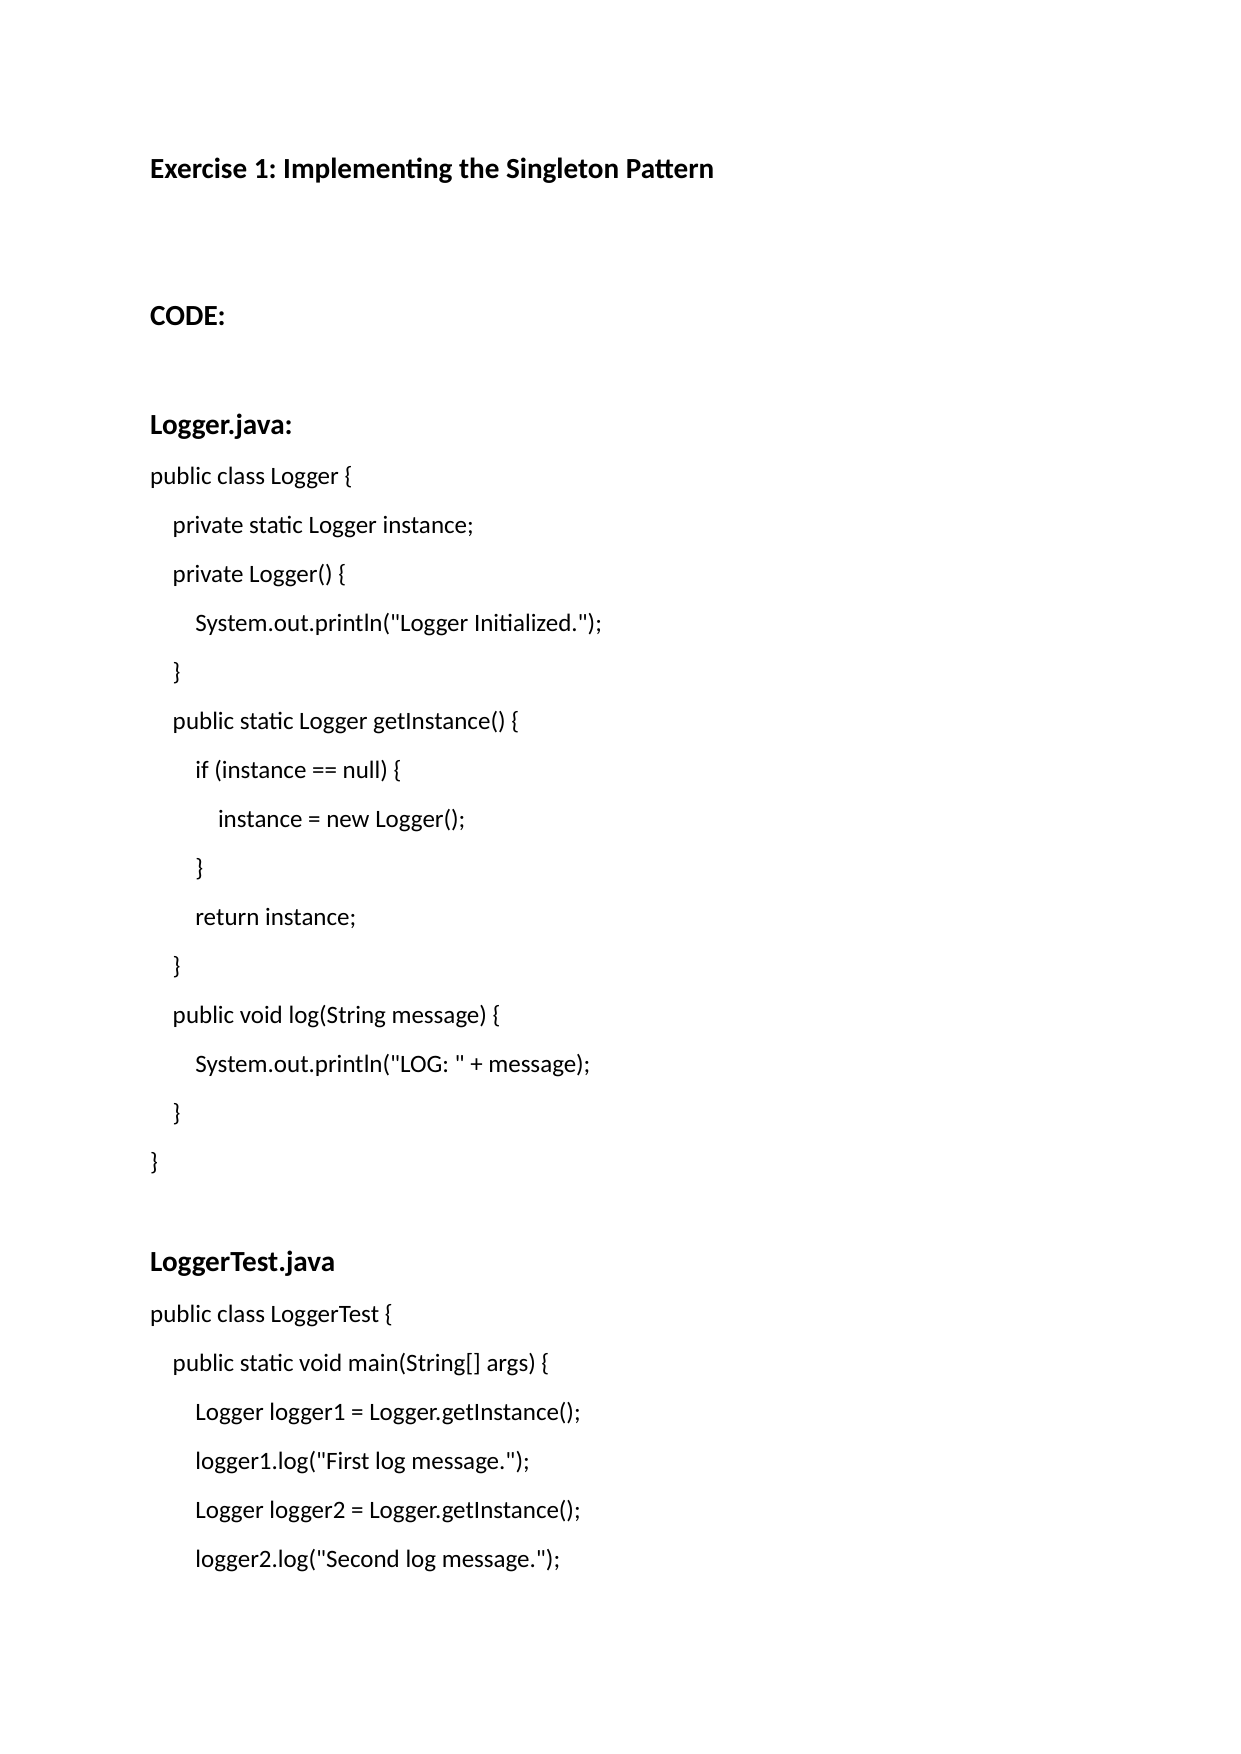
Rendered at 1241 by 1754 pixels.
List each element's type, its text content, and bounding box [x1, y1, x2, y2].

text CODE: [150, 297, 1090, 333]
text private Logger() { [150, 558, 1090, 589]
text Exercise 1: Implementing the Singleton Pattern [150, 150, 1090, 186]
text return instance; [150, 901, 1090, 931]
text LoggerTest.java [150, 1243, 1090, 1279]
text } [150, 656, 1090, 687]
text private static Logger instance; [150, 509, 1090, 540]
text System.out.println("Logger Initialized."); [150, 607, 1090, 638]
text public void log(String message) { [150, 999, 1090, 1029]
text } [150, 1097, 1090, 1127]
text } [150, 950, 1090, 980]
text logger1.log("First log message."); [150, 1445, 1090, 1475]
text if (instance == null) { [150, 754, 1090, 784]
text public class LoggerTest { [150, 1298, 1090, 1328]
text } [150, 1146, 1090, 1176]
text instance = new Logger(); [150, 803, 1090, 833]
text Logger logger2 = Logger.getInstance(); [150, 1494, 1090, 1524]
text public static void main(String[] args) { [150, 1347, 1090, 1377]
text logger2.log("Second log message."); [150, 1543, 1090, 1573]
text Logger logger1 = Logger.getInstance(); [150, 1396, 1090, 1426]
text } [150, 852, 1090, 882]
text public class Logger { [150, 460, 1090, 491]
text System.out.println("LOG: " + message); [150, 1048, 1090, 1078]
text Logger.java: [150, 406, 1090, 441]
text public static Logger getInstance() { [150, 705, 1090, 736]
